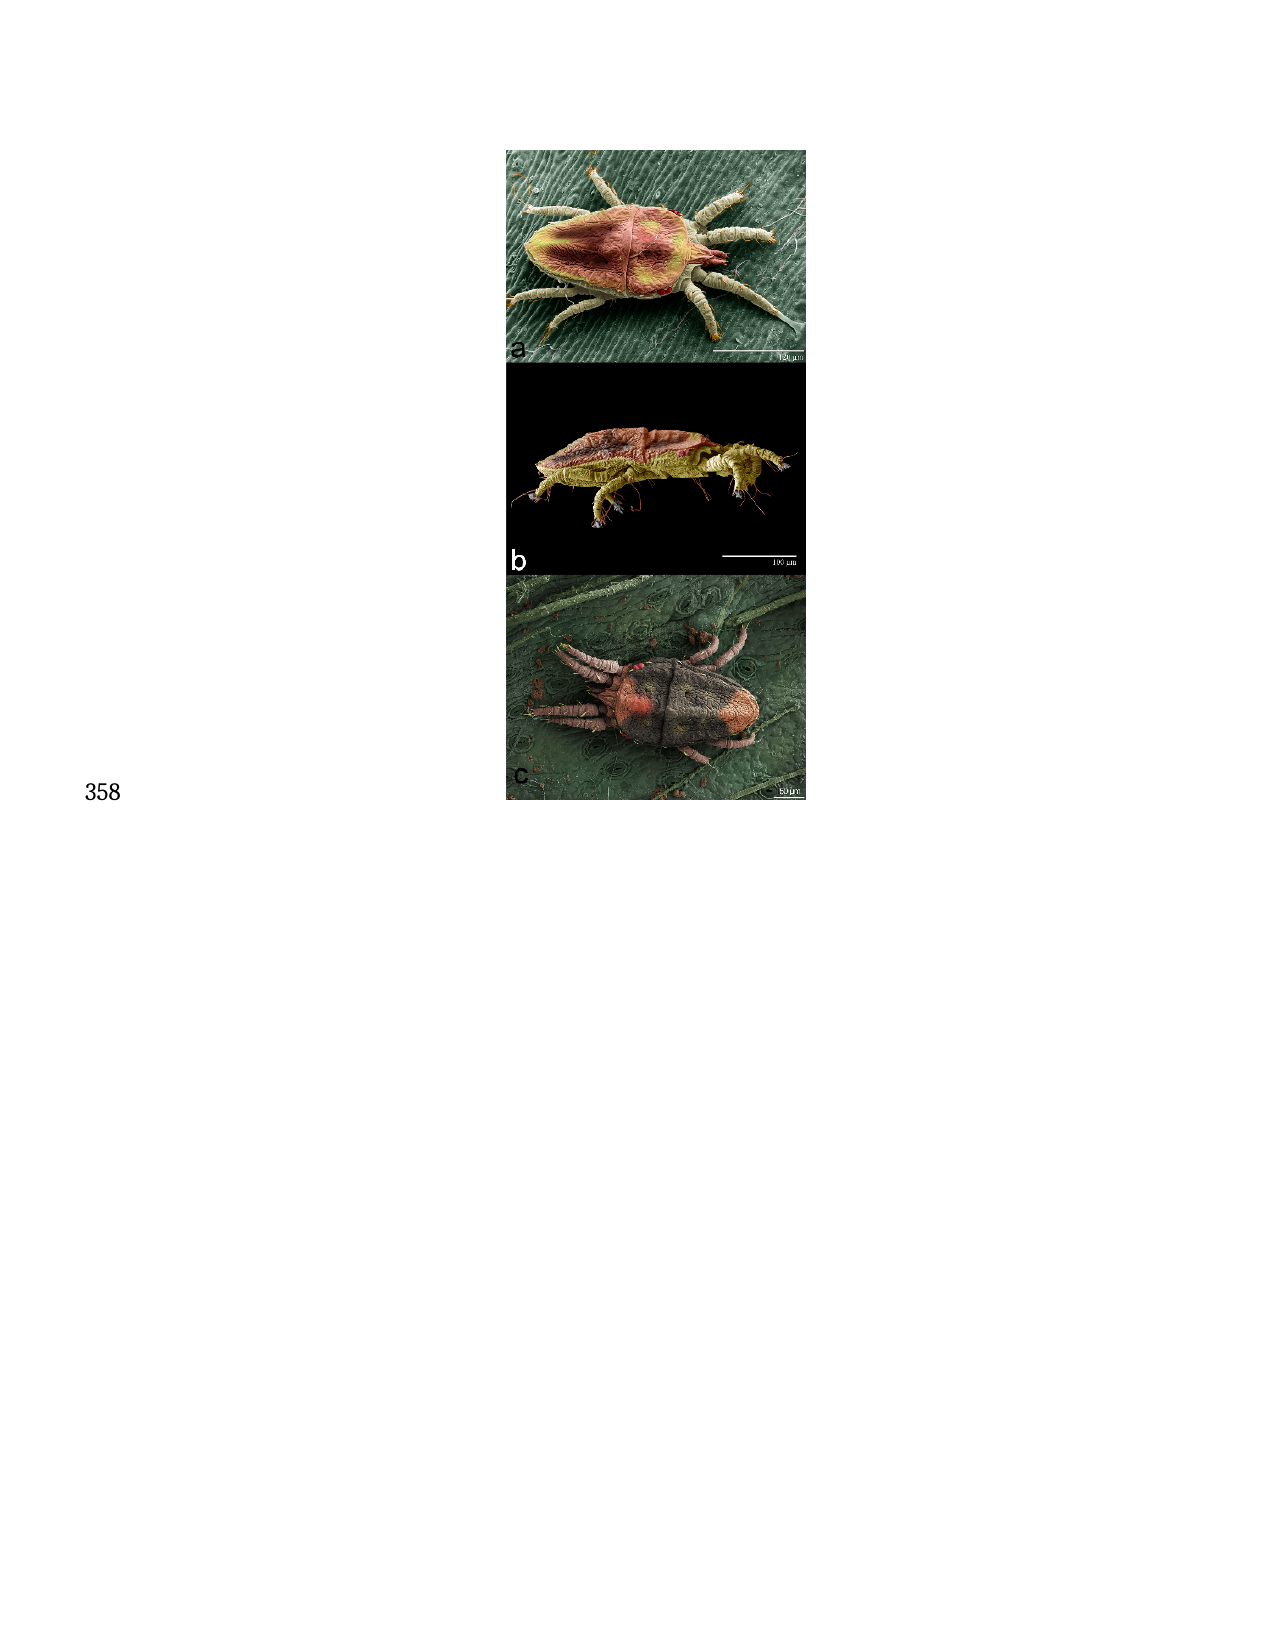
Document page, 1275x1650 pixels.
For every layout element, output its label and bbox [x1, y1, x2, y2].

picture [168, 150, 1144, 800]
